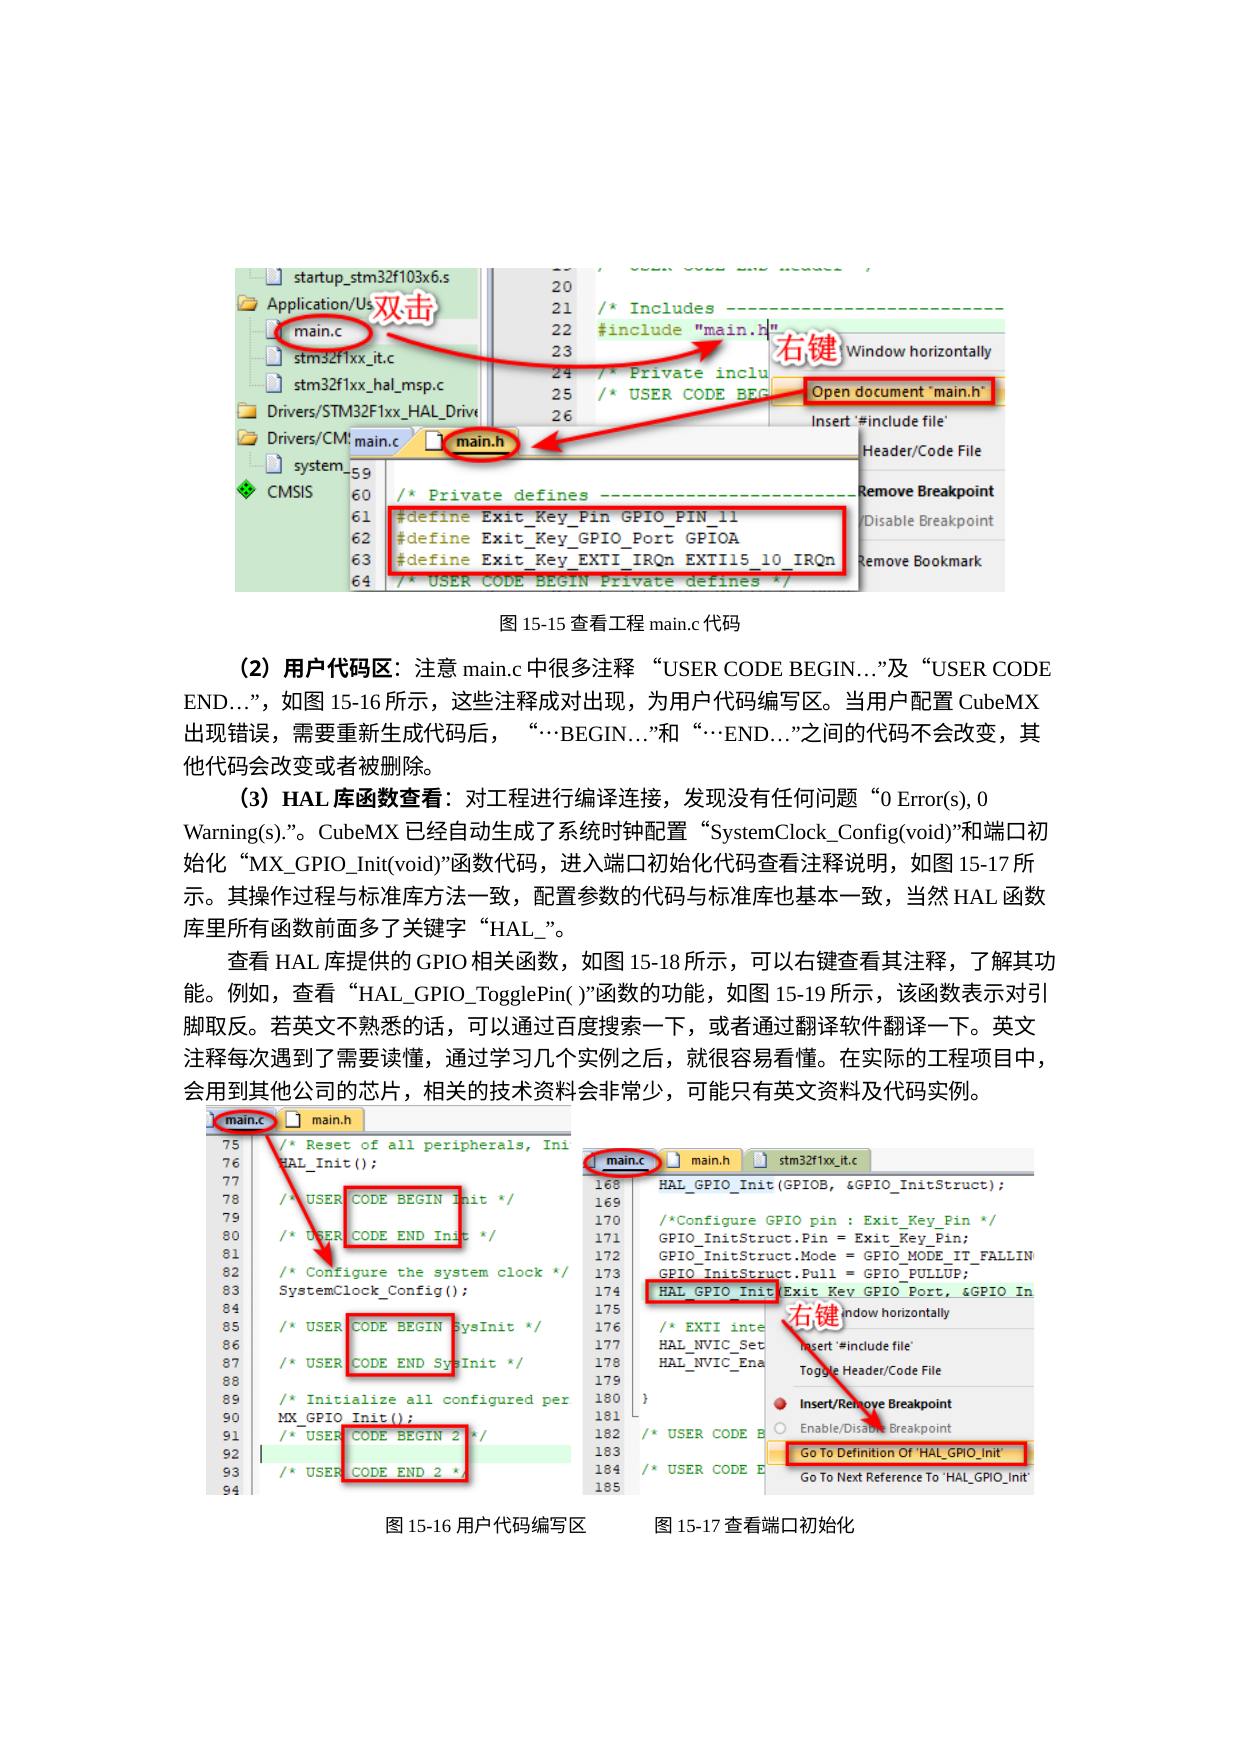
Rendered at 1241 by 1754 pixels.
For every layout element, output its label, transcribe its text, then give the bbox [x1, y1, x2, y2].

text （2）用户代码区：注意main.c中很多注释 “USER CODE BEGIN…”及“USER CODE END…”，如图15-16所示，这些注释成对出现，为用户代码编写区。当用户配置CubeMX出现错误，需要重新生成代码后， “…BEGIN…”和“…END…”之间的代码不会改变，其他代码会改变或者被删除。 [183, 651, 1057, 781]
subtitle 图15-16 用户代码编写区 图15-17查看端口初始化 [183, 1508, 1057, 1541]
text （3）HAL库函数查看：对工程进行编译连接，发现没有任何问题“0 Error(s), 0 Warning(s).”。CubeMX已经自动生成了系统时钟配置“SystemClock_Config(void)”和端口初始化“MX_GPIO_Init(void)”函数代码，进入端口初始化代码查看注释说明，如图15-17所示。其操作过程与标准库方法一致，配置参数的代码与标准库也基本一致，当然HAL函数库里所有函数前面多了关键字“HAL_”。 [183, 781, 1057, 943]
picture [582, 1148, 1035, 1495]
picture [235, 268, 1006, 592]
picture [206, 1105, 572, 1495]
text 查看HAL库提供的GPIO相关函数，如图15-18所示，可以右键查看其注释，了解其功能。例如，查看“HAL_GPIO_TogglePin( )”函数的功能，如图15-19所示，该函数表示对引脚取反。若英文不熟悉的话，可以通过百度搜索一下，或者通过翻译软件翻译一下。英文注释每次遇到了需要读懂，通过学习几个实例之后，就很容易看懂。在实际的工程项目中，会用到其他公司的芯片，相关的技术资料会非常少，可能只有英文资料及代码实例。 [183, 943, 1057, 1106]
subtitle 图15-15 查看工程main.c代码 [183, 606, 1057, 638]
